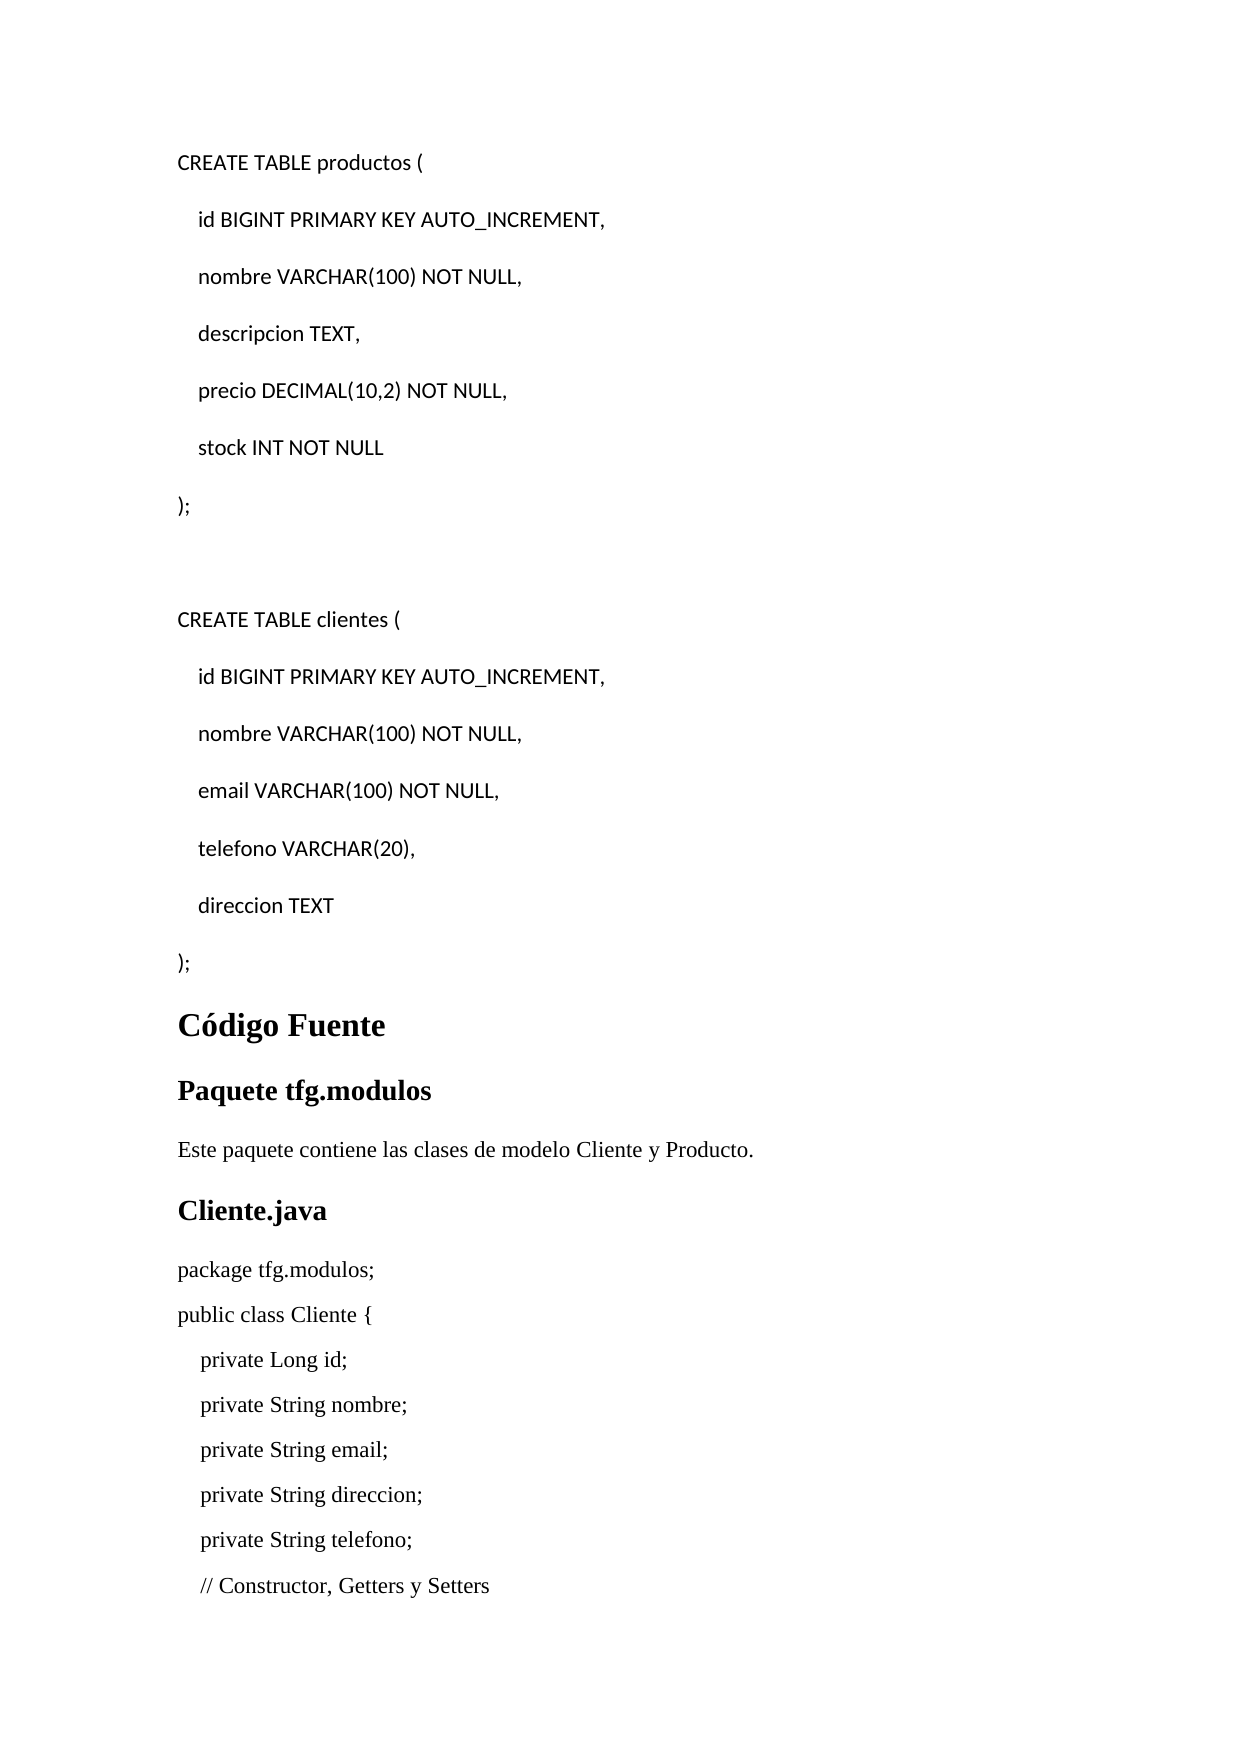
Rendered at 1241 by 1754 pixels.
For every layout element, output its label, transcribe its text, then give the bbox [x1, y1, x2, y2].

subtitle id BIGINT PRIMARY KEY AUTO_INCREMENT, [177, 662, 1063, 690]
subtitle Código Fuente [177, 1005, 1063, 1044]
subtitle direccion TEXT [177, 891, 1063, 919]
subtitle id BIGINT PRIMARY KEY AUTO_INCREMENT, [177, 205, 1063, 233]
text private Long id; [177, 1346, 1063, 1372]
subtitle Cliente.java [177, 1193, 1063, 1227]
text private String telefono; [177, 1527, 1063, 1553]
text private String nombre; [177, 1391, 1063, 1418]
subtitle descripcion TEXT, [177, 319, 1063, 347]
subtitle nombre VARCHAR(100) NOT NULL, [177, 719, 1063, 747]
text package tfg.modulos; [177, 1256, 1063, 1282]
subtitle CREATE TABLE clientes ( [177, 605, 1063, 633]
subtitle nombre VARCHAR(100) NOT NULL, [177, 262, 1063, 290]
text Este paquete contiene las clases de modelo Cliente y Producto. [177, 1136, 1063, 1162]
subtitle telefono VARCHAR(20), [177, 834, 1063, 862]
subtitle CREATE TABLE productos ( [177, 148, 1063, 176]
text private String email; [177, 1436, 1063, 1463]
subtitle ); [177, 491, 1063, 519]
text private String direccion; [177, 1481, 1063, 1508]
text public class Cliente { [177, 1301, 1063, 1327]
subtitle precio DECIMAL(10,2) NOT NULL, [177, 376, 1063, 404]
subtitle Paquete tfg.modulos [177, 1073, 1063, 1106]
subtitle stock INT NOT NULL [177, 433, 1063, 462]
text // Constructor, Getters y Setters [177, 1572, 1063, 1598]
subtitle ); [177, 948, 1063, 976]
subtitle email VARCHAR(100) NOT NULL, [177, 777, 1063, 805]
